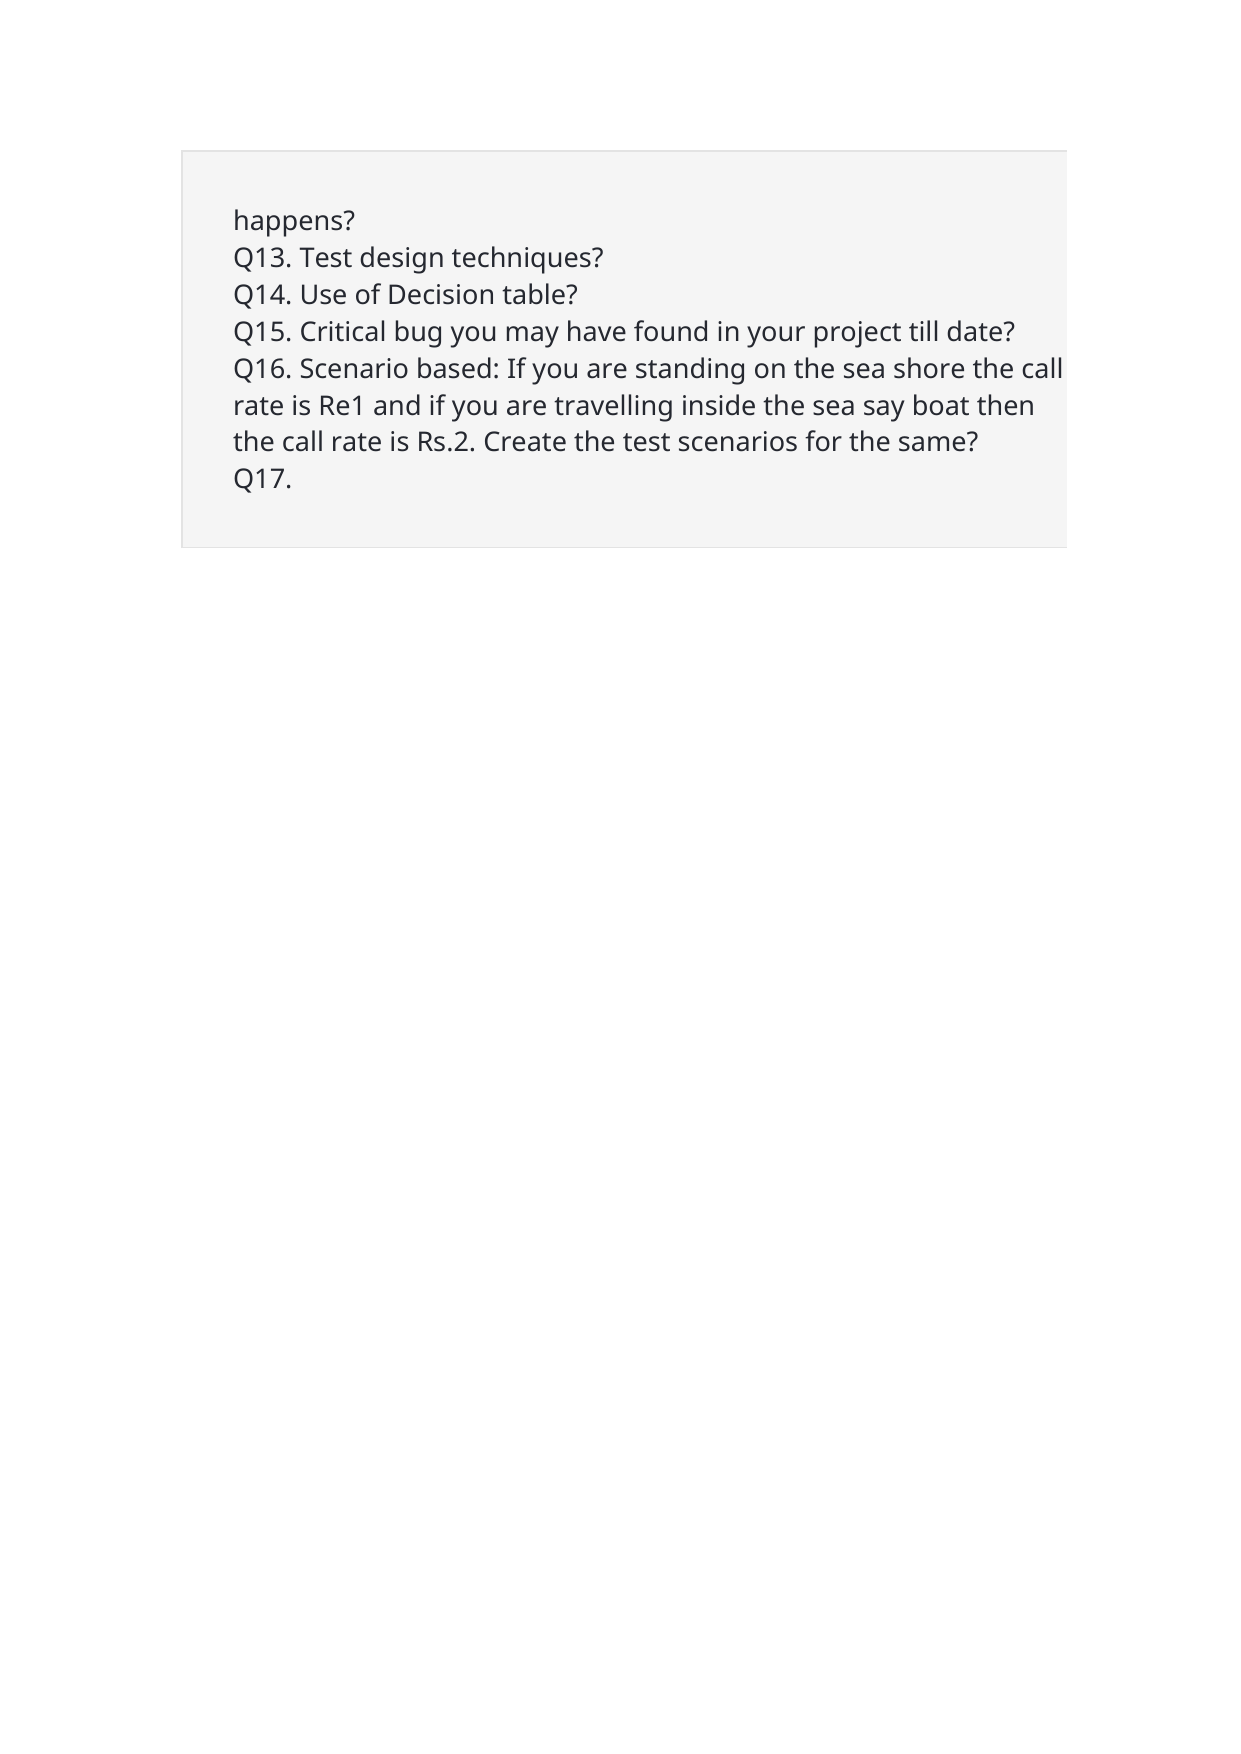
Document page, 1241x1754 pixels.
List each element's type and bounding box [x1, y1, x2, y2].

text [183, 152, 1067, 547]
